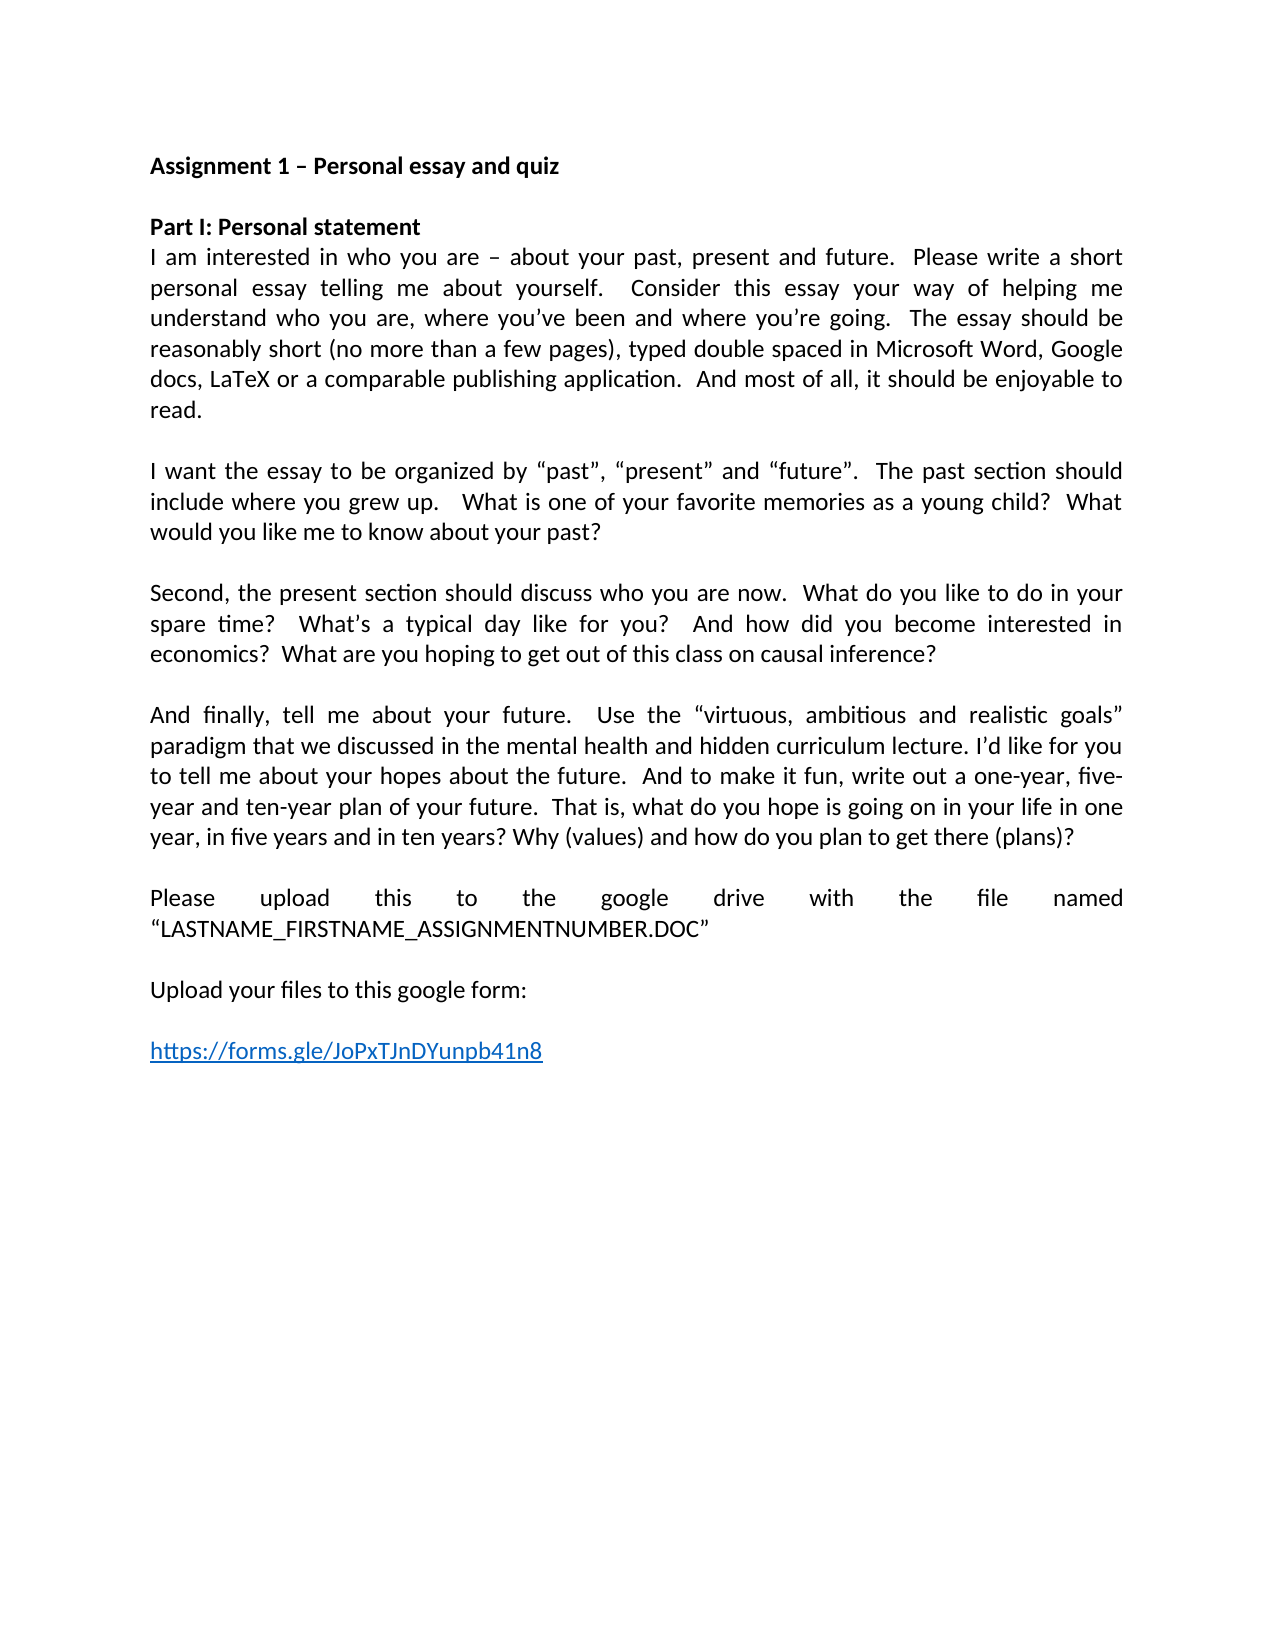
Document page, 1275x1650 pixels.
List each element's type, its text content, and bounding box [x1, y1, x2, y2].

text I am interested in who you are – about your past, present and future. Please write a short personal essay telling me about yourself. Consider this essay your way of helping me understand who you are, where you’ve been and where you’re going. The essay should be reasonably short (no more than a few pages), typed double spaced in Microsoft Word, Google docs, LaTeX or a comparable publishing application. And most of all, it should be enjoyable to read. [150, 242, 1125, 425]
text I want the essay to be organized by “past”, “present” and “future”. The past section should include where you grew up. What is one of your favorite memories as a young child? What would you like me to know about your past? [150, 455, 1125, 547]
text Upload your files to this google form: [150, 974, 1125, 1004]
text https://forms.gle/JoPxTJnDYunpb41n8 [150, 1035, 1125, 1066]
text And finally, tell me about your future. Use the “virtuous, ambitious and realistic goals” paradigm that we discussed in the mental health and hidden curriculum lecture. I’d like for you to tell me about your hopes about the future. And to make it fun, write out a one-year, five-year and ten-year plan of your future. That is, what do you hope is going on in your life in one year, in five years and in ten years? Why (values) and how do you plan to get there (plans)? [150, 699, 1125, 852]
text Second, the present section should discuss who you are now. What do you like to do in your spare time? What’s a typical day like for you? And how did you become interested in economics? What are you hoping to get out of this class on causal inference? [150, 577, 1125, 669]
text Part I: Personal statement [150, 211, 1125, 242]
text Assignment 1 – Personal essay and quiz [150, 150, 1125, 181]
text Please upload this to the google drive with the file named “LASTNAME_FIRSTNAME_ASSIGNMENTNUMBER.DOC” [150, 882, 1125, 943]
